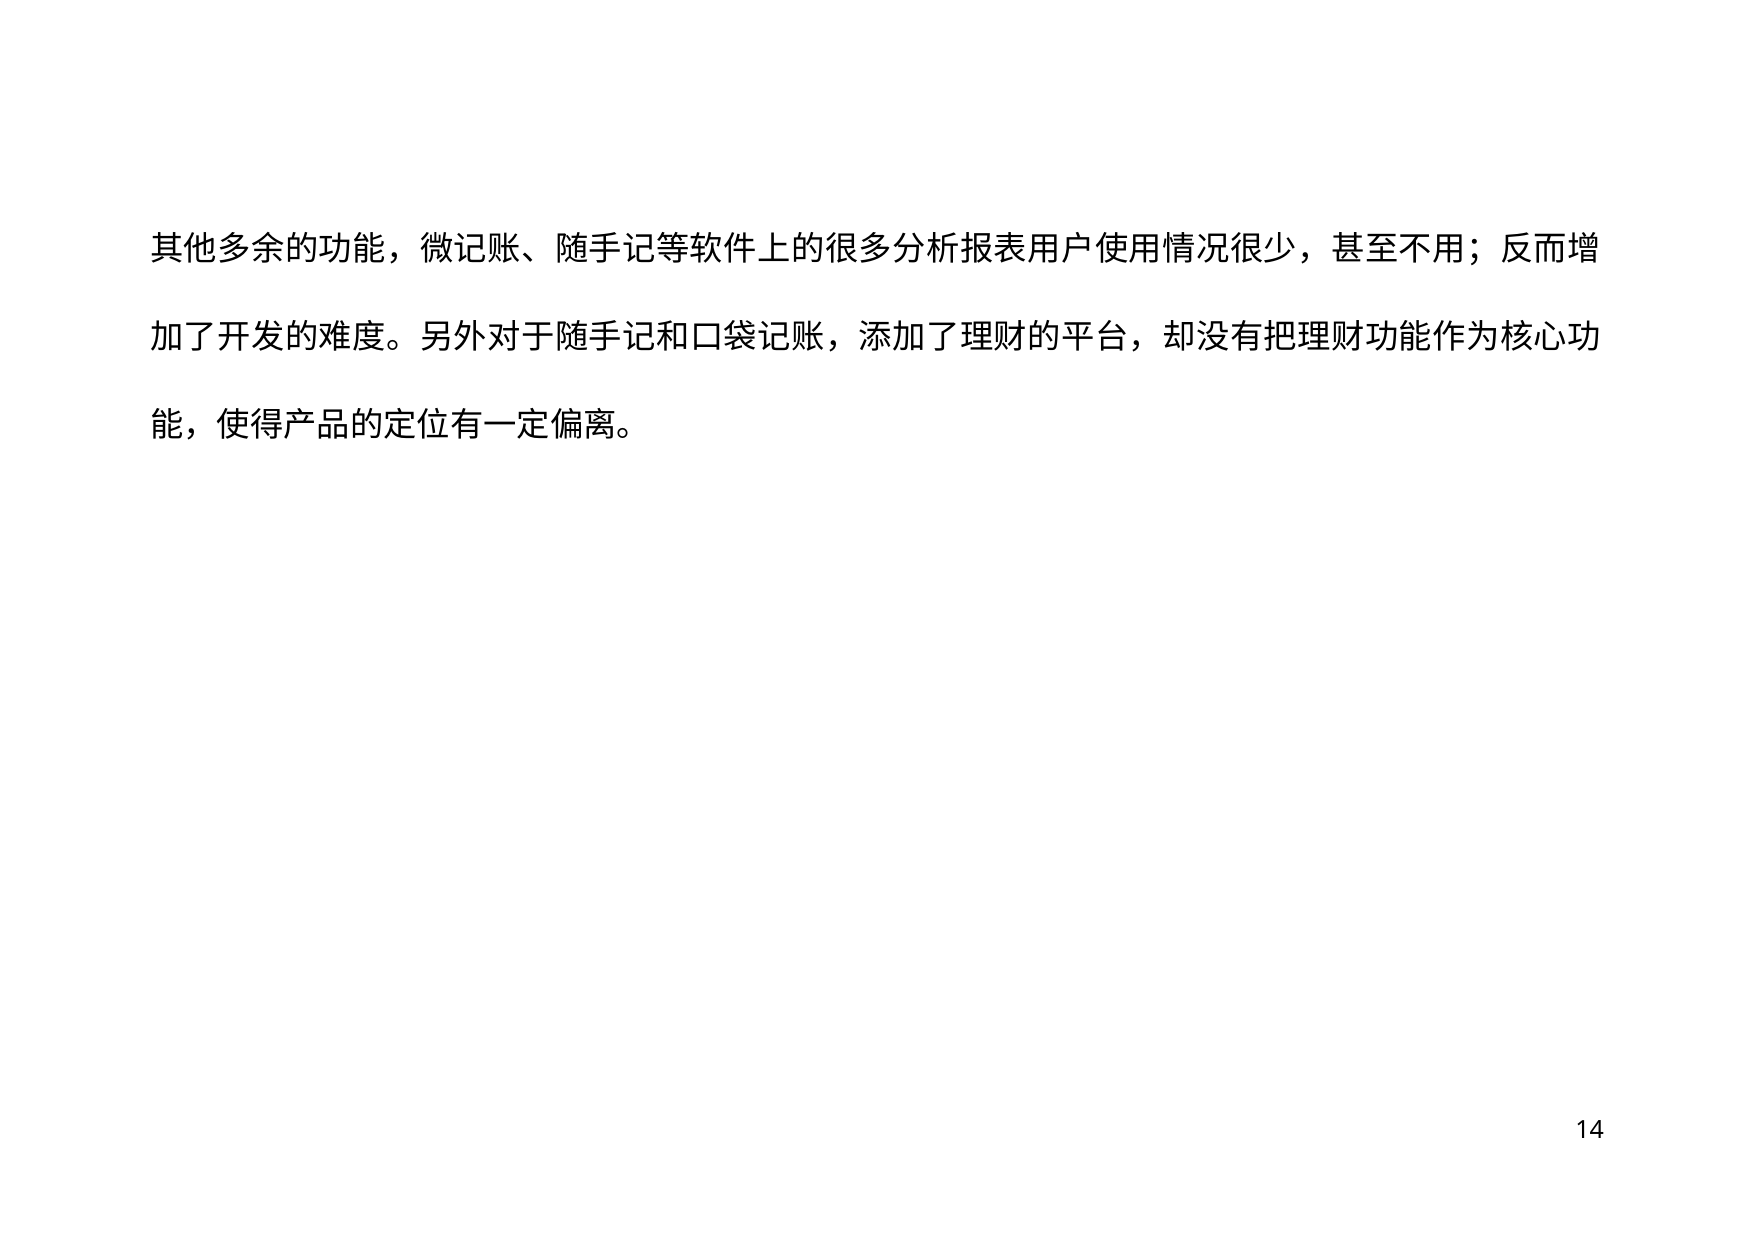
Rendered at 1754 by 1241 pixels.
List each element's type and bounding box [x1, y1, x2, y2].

text [150, 201, 1604, 466]
